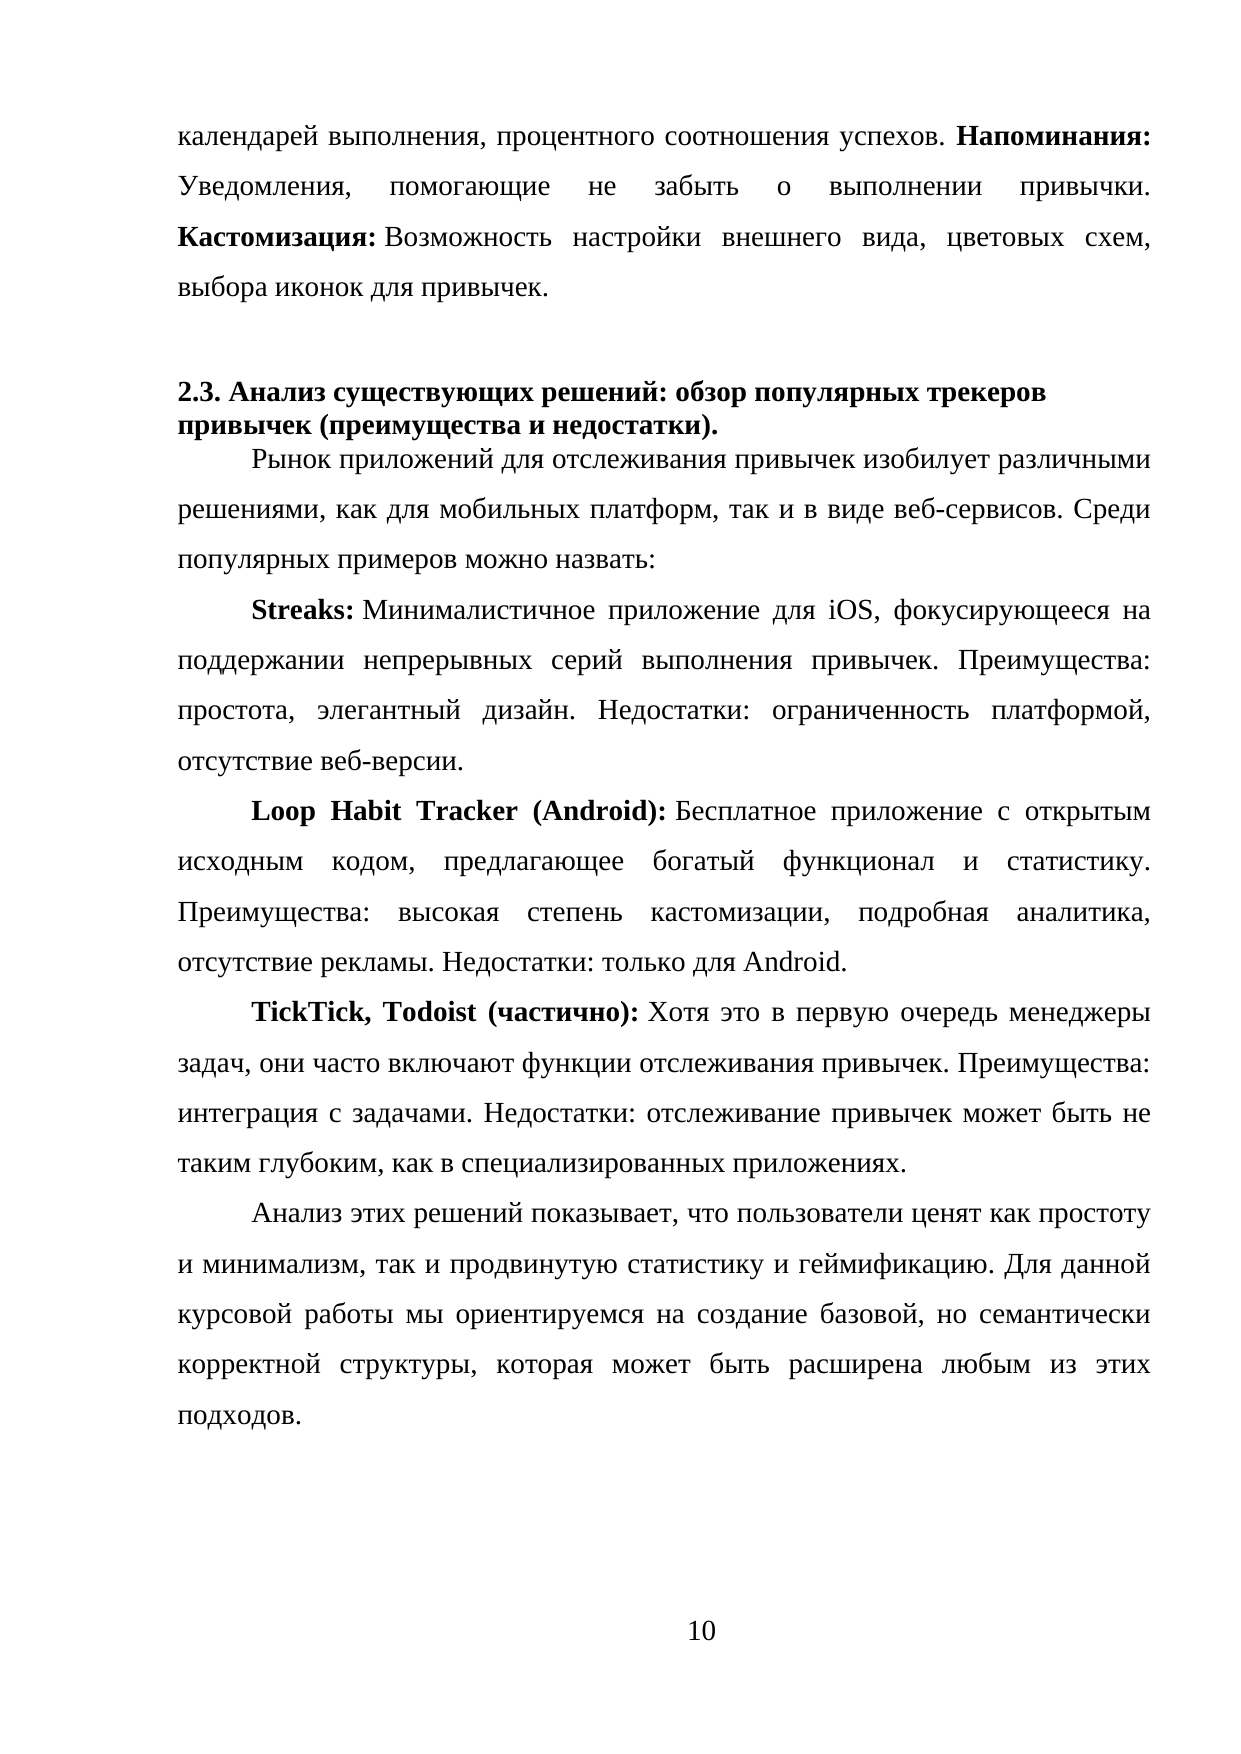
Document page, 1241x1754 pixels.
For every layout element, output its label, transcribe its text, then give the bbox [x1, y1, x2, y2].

subtitle 2.3. Анализ существующих решений: обзор популярных трекеров привычек (преимущества и недостатки). [177, 374, 1152, 441]
text Рынок приложений для отслеживания привычек изобилует различными решениями, как для мобильных платформ, так и в виде веб-сервисов. Среди популярных примеров можно назвать: [177, 441, 1152, 575]
text Анализ этих решений показывает, что пользователи ценят как простоту и минимализм, так и продвинутую статистику и геймификацию. Для данной курсовой работы мы ориентируемся на создание базовой, но семантически корректной структуры, которая может быть расширена любым из этих подходов. [177, 1196, 1152, 1430]
text Streaks: Минималистичное приложение для iOS, фокусирующееся на поддержании непрерывных серий выполнения привычек. Преимущества: простота, элегантный дизайн. Недостатки: ограниченность платформой, отсутствие веб-версии. [177, 592, 1152, 776]
text TickTick, Todoist (частично): Хотя это в первую очередь менеджеры задач, они часто включают функции отслеживания привычек. Преимущества: интеграция с задачами. Недостатки: отслеживание привычек может быть не таким глубоким, как в специализированных приложениях. [177, 994, 1152, 1179]
text Loop Habit Tracker (Android): Бесплатное приложение с открытым исходным кодом, предлагающее богатый функционал и статистику. Преимущества: высокая степень кастомизации, подробная аналитика, отсутствие рекламы. Недостатки: только для Android. [177, 793, 1152, 978]
